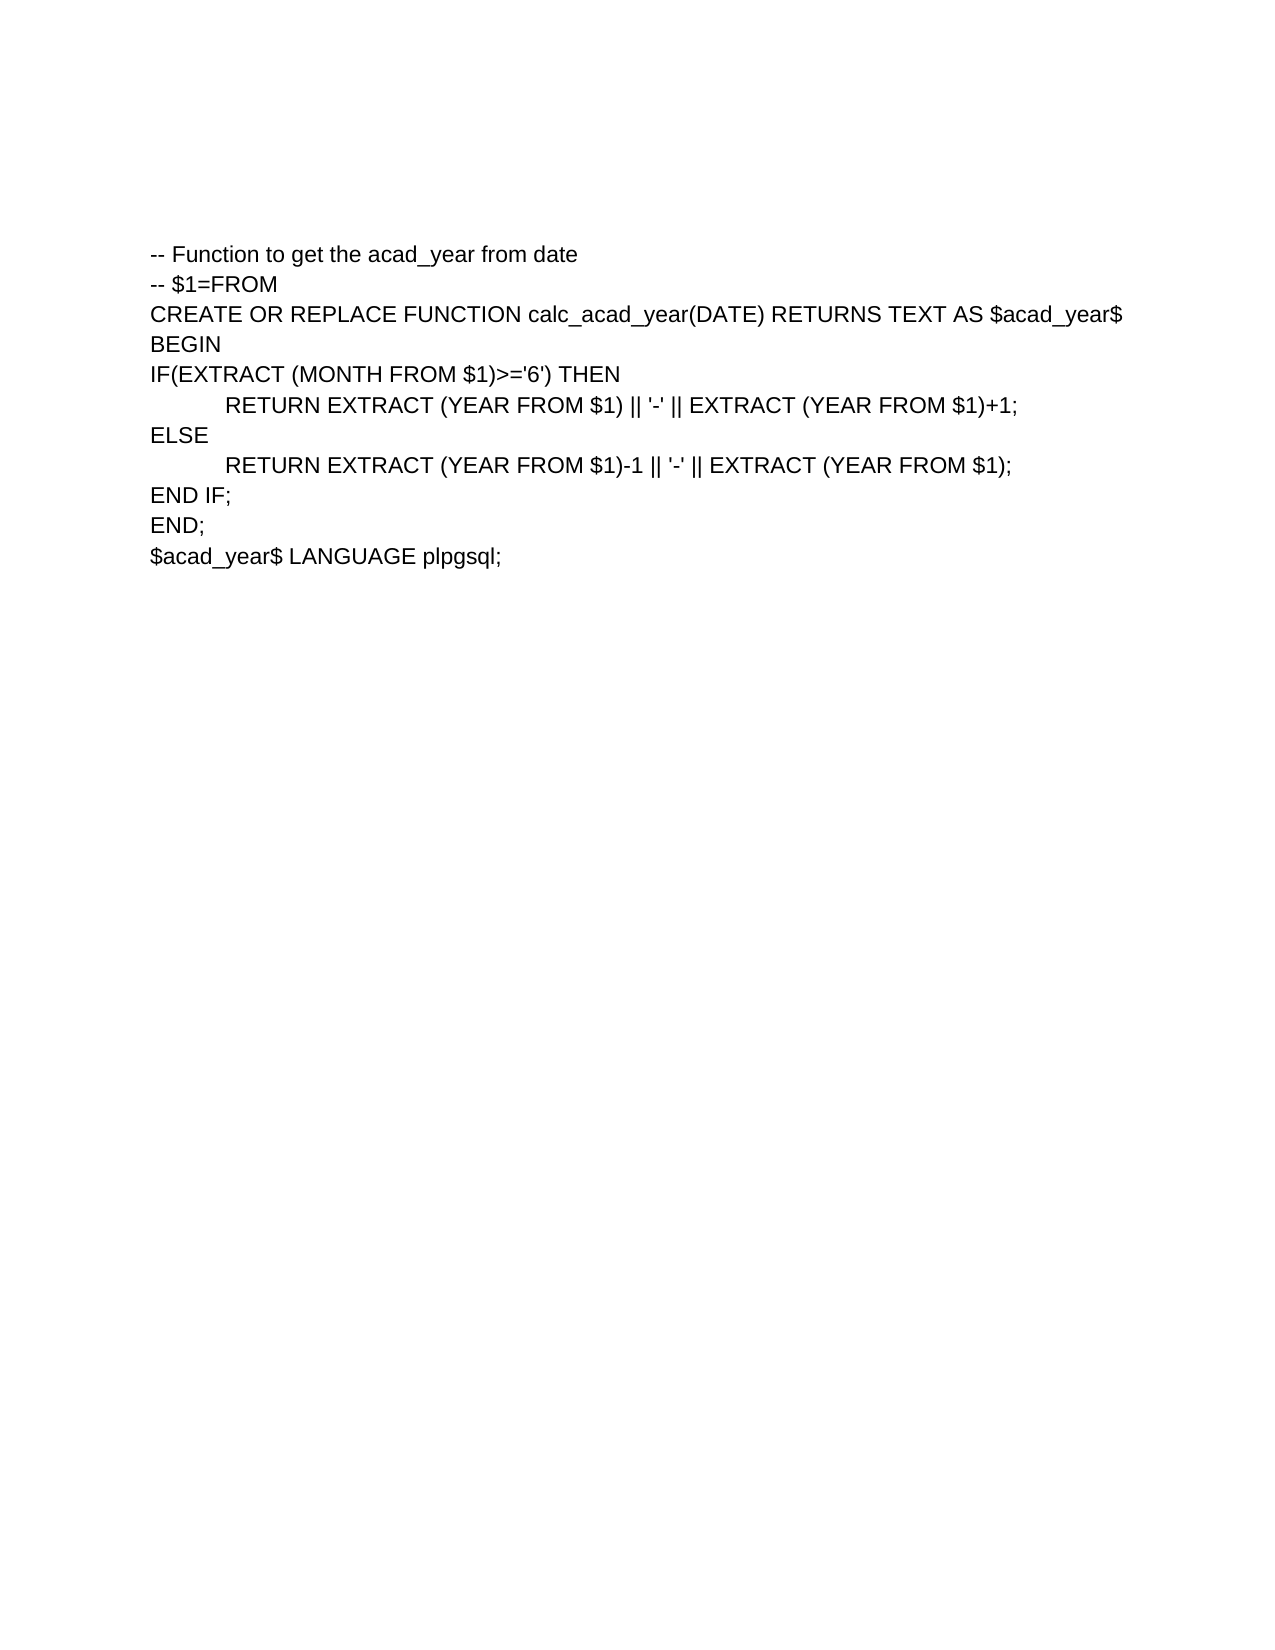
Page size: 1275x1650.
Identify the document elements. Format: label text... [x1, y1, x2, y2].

text RETURN EXTRACT (YEAR FROM $1) || '-' || EXTRACT (YEAR FROM $1)+1; [150, 392, 1125, 418]
text -- $1=FROM [150, 271, 1125, 297]
text CREATE OR REPLACE FUNCTION calc_acad_year(DATE) RETURNS TEXT AS $acad_year$ [150, 301, 1125, 327]
text $acad_year$ LANGUAGE plpgsql; [150, 543, 1125, 569]
text ELSE [150, 422, 1125, 448]
text BEGIN [150, 331, 1125, 358]
text END IF; [150, 482, 1125, 509]
text -- Function to get the acad_year from date [150, 241, 1125, 267]
text RETURN EXTRACT (YEAR FROM $1)-1 || '-' || EXTRACT (YEAR FROM $1); [150, 452, 1125, 478]
text IF(EXTRACT (MONTH FROM $1)>='6') THEN [150, 361, 1125, 388]
text END; [150, 512, 1125, 539]
